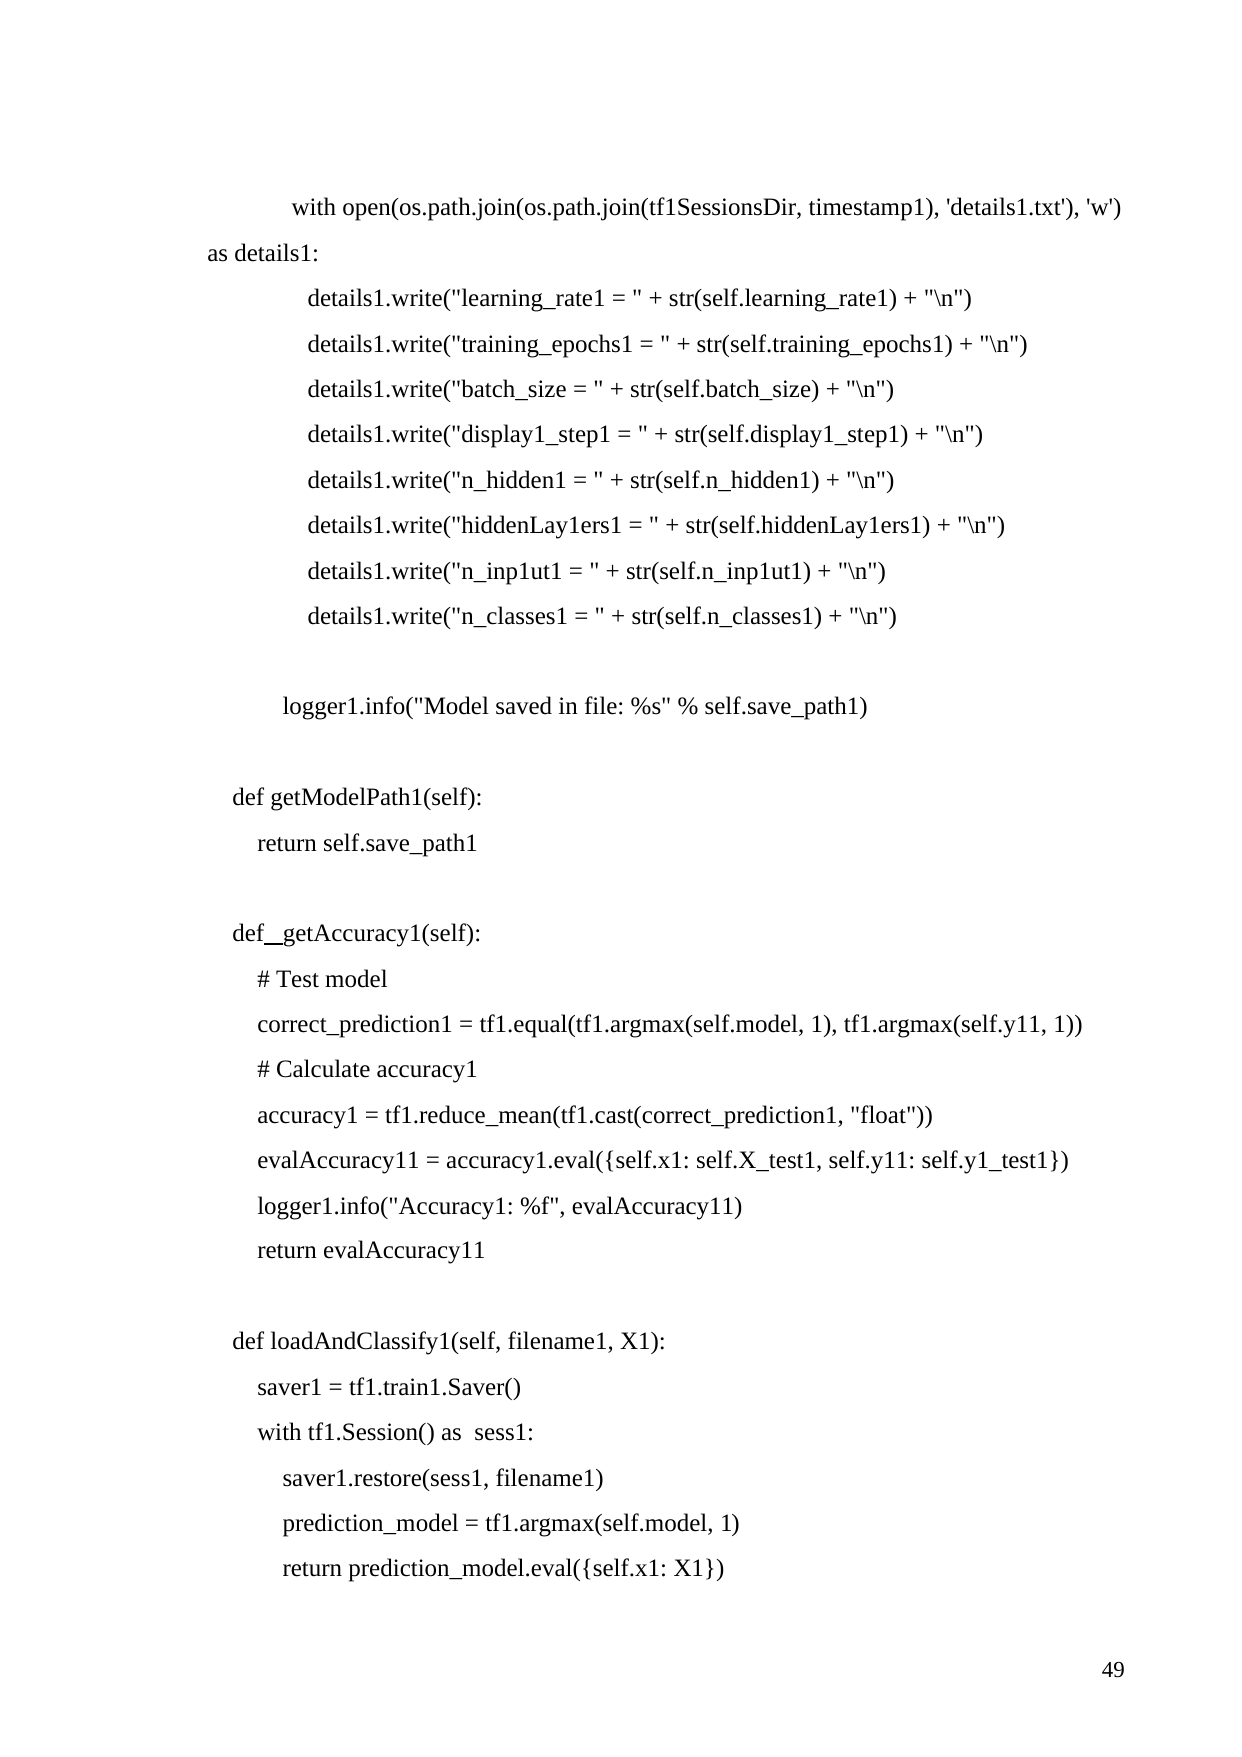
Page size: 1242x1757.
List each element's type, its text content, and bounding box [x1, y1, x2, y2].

text accuracy1 = tf1.reduce_mean(tf1.cast(correct_prediction1, "float")) evalAccuracy11 = accuracy1.eval({self.x1: self.X_test1, self.y11: self.y1_test1}) logger1.info("Accuracy1: %f", evalAccuracy11) [257, 1100, 1071, 1219]
text return evalAccuracy11 [257, 1236, 1181, 1265]
text correct_prediction1 = tf1.equal(tf1.argmax(self.model, 1), tf1.argmax(self.y11, 1)) # Calculate accuracy1 [257, 1009, 1085, 1083]
text details1.write("learning_rate1 = " + str(self.learning_rate1) + "\n") details1.write("training_epochs1 = " + str(self.training_epochs1) + "\n") details1.write("batch_size = " + str(self.batch_size) + "\n") details1.write("display1_step1 = " + str(self.display1_step1) + "\n") details1.write("n_hidden1 = " + str(self.n_hidden1) + "\n") details1.write("hiddenLay1ers1 = " + str(self.hiddenLay1ers1) + "\n") details1.write("n_inp1ut1 = " + str(self.n_inp1ut1) + "\n") details1.write("n_classes1 = " + str(self.n_classes1) + "\n") [307, 283, 1030, 630]
text def getModelPath1(self): return self.save_path1 [232, 782, 485, 856]
text logger1.info("Model saved in file: %s" % self.save_path1) [282, 691, 1181, 720]
text def getAccuracy1(self): # Test model [232, 918, 491, 992]
text def loadAndClassify1(self, filename1, X1): saver1 = tf1.train1.Saver() [232, 1326, 668, 1401]
text with tf1.Session() as sess1: saver1.restore(sess1, filename1) prediction_model = tf1.argmax(self.model, 1) return prediction_model.eval({self.x1: X1}) [257, 1417, 741, 1582]
text with open(os.path.join(os.path.join(tf1SessionsDir, timestamp1), 'details1.txt'), 'w') as details1: [207, 192, 1124, 267]
